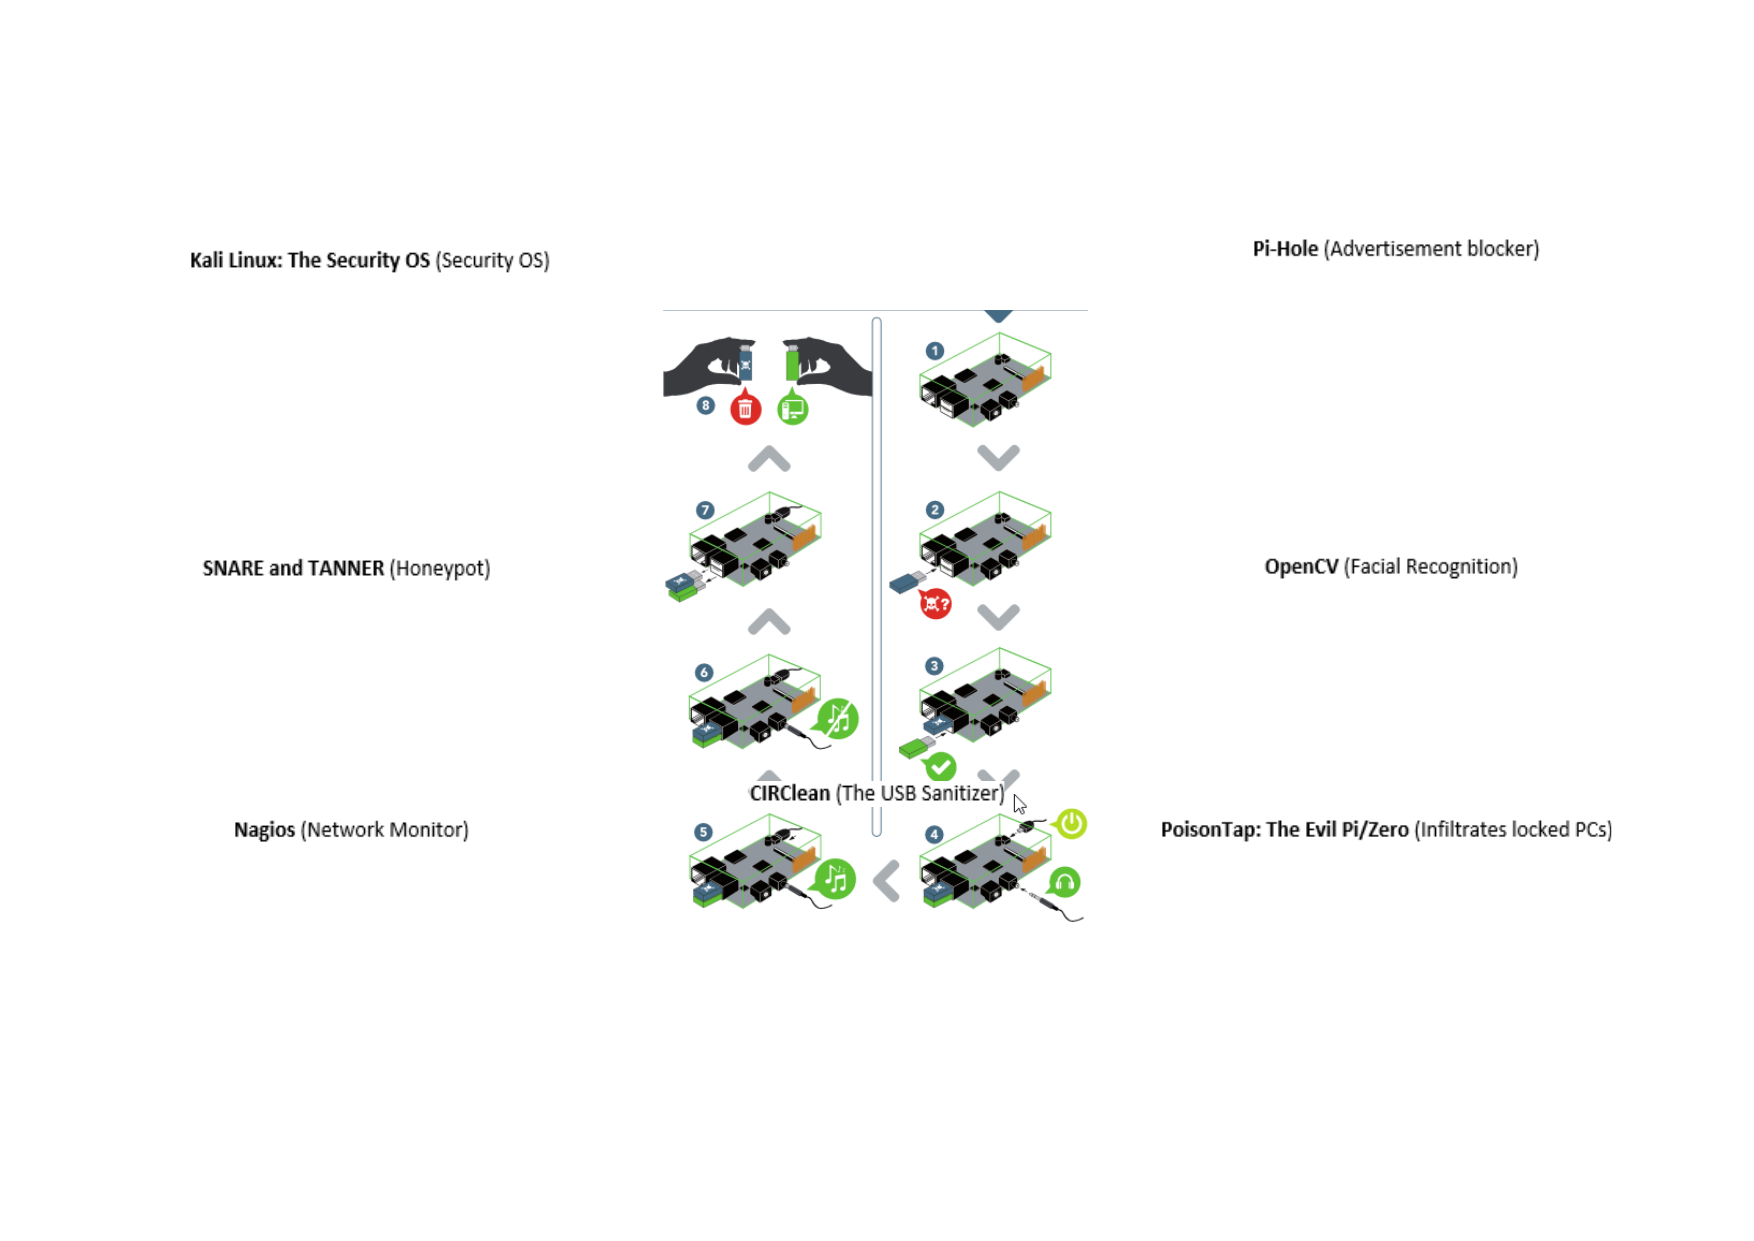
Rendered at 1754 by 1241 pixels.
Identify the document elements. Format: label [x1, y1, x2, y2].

picture [1262, 556, 1519, 579]
picture [662, 310, 1089, 925]
picture [231, 818, 468, 842]
picture [200, 556, 490, 581]
picture [1158, 816, 1610, 842]
picture [187, 246, 549, 276]
picture [1250, 235, 1540, 263]
